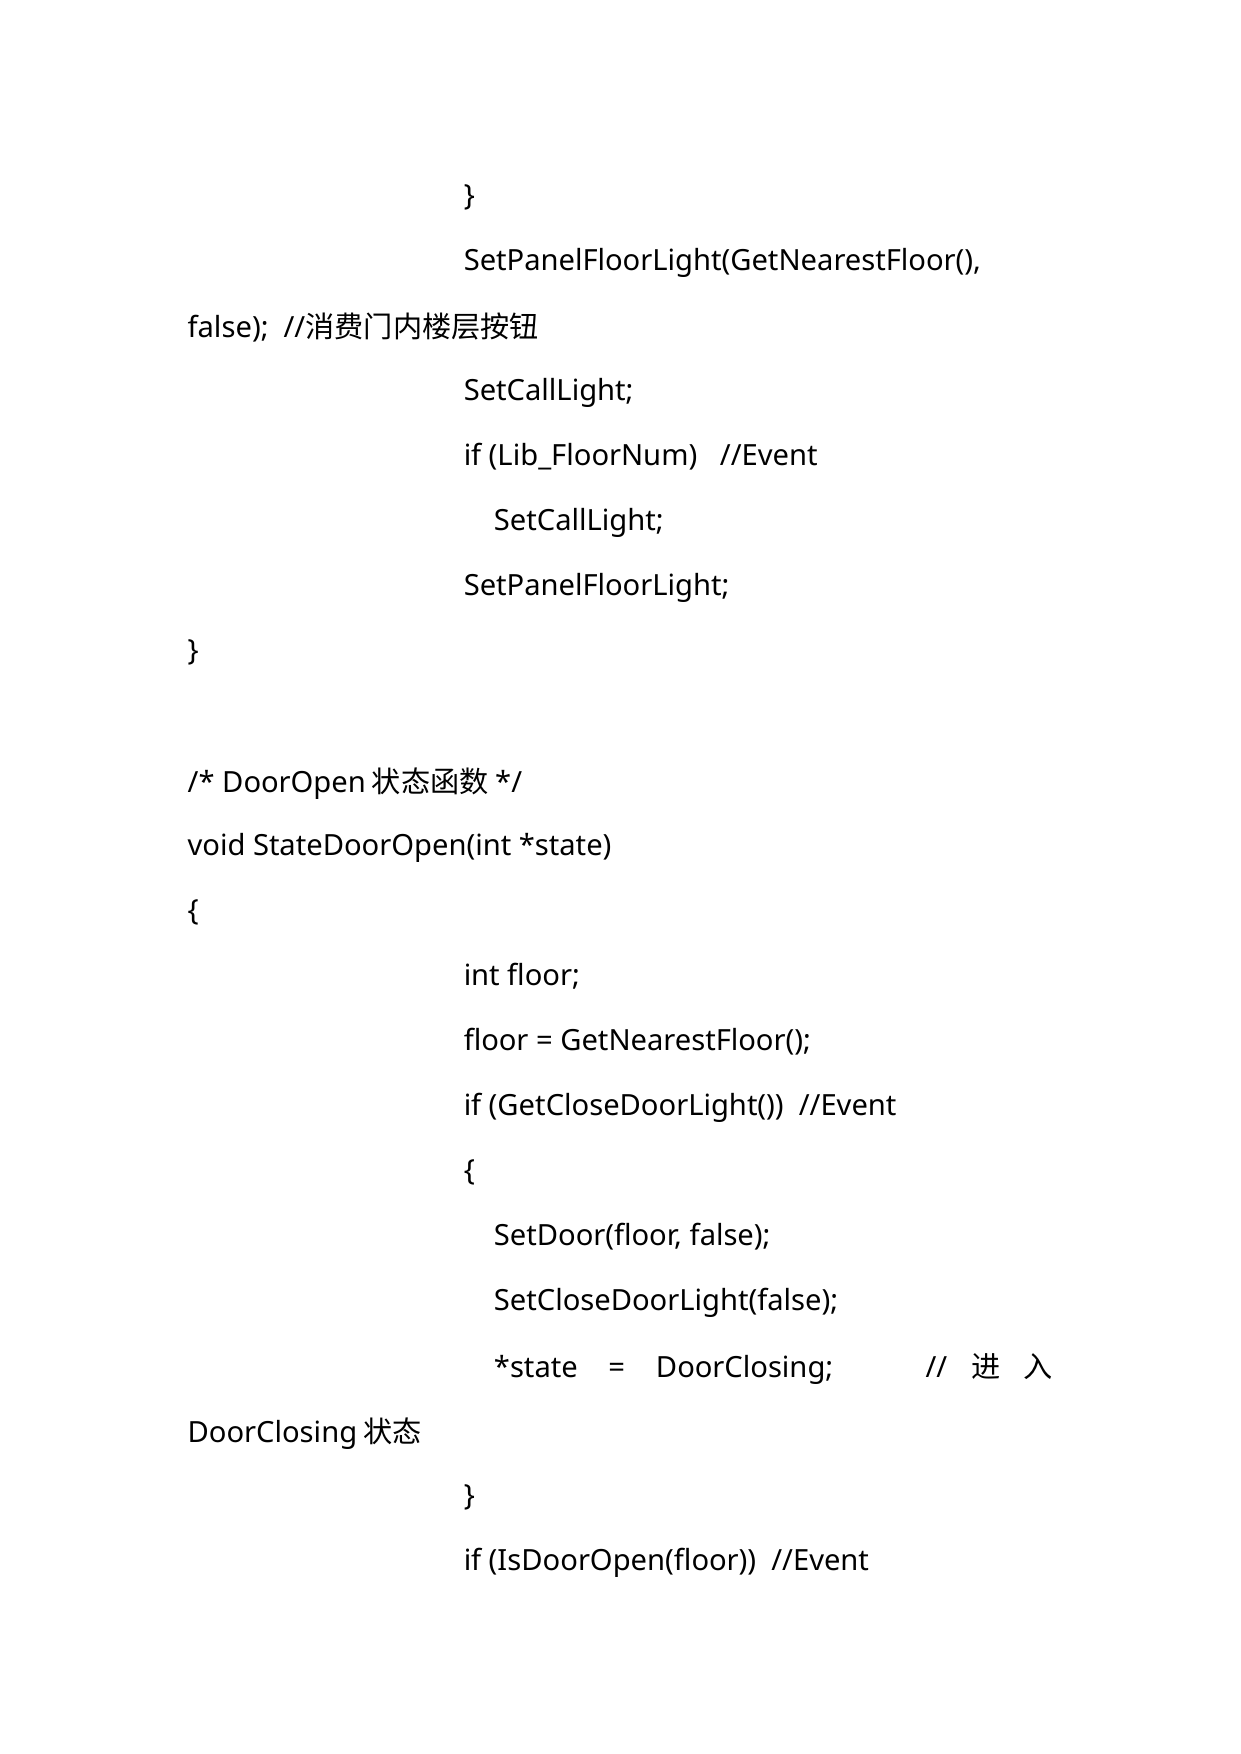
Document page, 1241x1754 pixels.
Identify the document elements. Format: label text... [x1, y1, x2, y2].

text if (GetCloseDoorLight()) //Event [187, 1072, 1053, 1137]
text } [187, 1462, 1053, 1527]
text SetPanelFloorLight(GetNearestFloor(), false); //消费门内楼层按钮 [187, 227, 1053, 357]
text } [187, 162, 1053, 227]
text floor = GetNearestFloor(); [187, 1007, 1053, 1072]
text *state = DoorClosing; //进入DoorClosing状态 [187, 1332, 1053, 1462]
text { [187, 877, 1053, 942]
text /* DoorOpen状态函数 */ [187, 747, 1053, 812]
text if (IsDoorOpen(floor)) //Event [187, 1527, 1053, 1592]
text void StateDoorOpen(int *state) [187, 812, 1053, 877]
text SetCallLight; [187, 487, 1053, 552]
text SetCallLight; [187, 357, 1053, 422]
text if (Lib_FloorNum) //Event [187, 422, 1053, 487]
text SetCloseDoorLight(false); [187, 1267, 1053, 1332]
text { [187, 1137, 1053, 1202]
text } [187, 617, 1053, 682]
text SetDoor(floor, false); [187, 1202, 1053, 1267]
text SetPanelFloorLight; [187, 552, 1053, 617]
text int floor; [187, 942, 1053, 1007]
